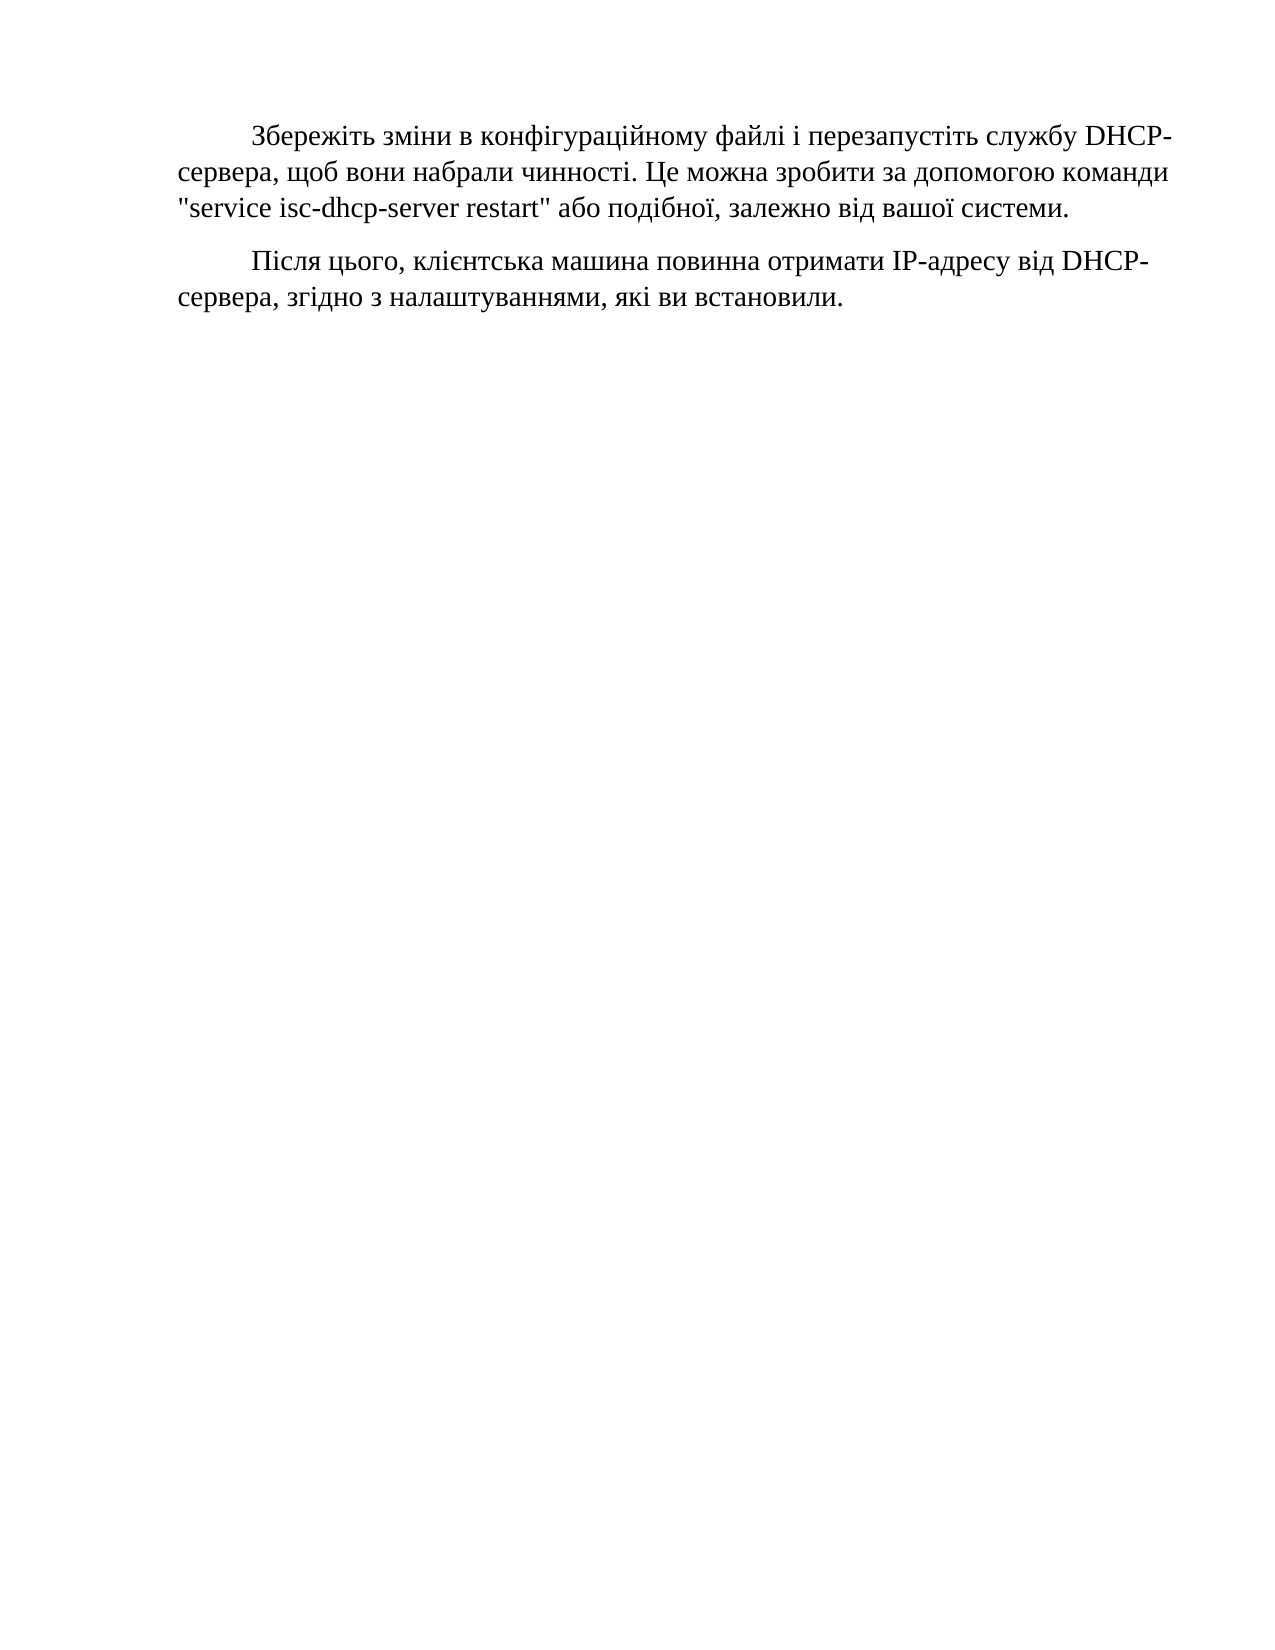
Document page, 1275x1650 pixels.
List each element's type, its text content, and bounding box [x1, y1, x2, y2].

text Після цього, клієнтська машина повинна отримати IP-адресу від DHCP-сервера, згідно з налаштуваннями, які ви встановили. [177, 243, 1186, 313]
text Збережіть зміни в конфігураційному файлі і перезапустіть службу DHCP-сервера, щоб вони набрали чинності. Це можна зробити за допомогою команди "service isc-dhcp-server restart" або подібної, залежно від вашої системи. [177, 118, 1186, 224]
